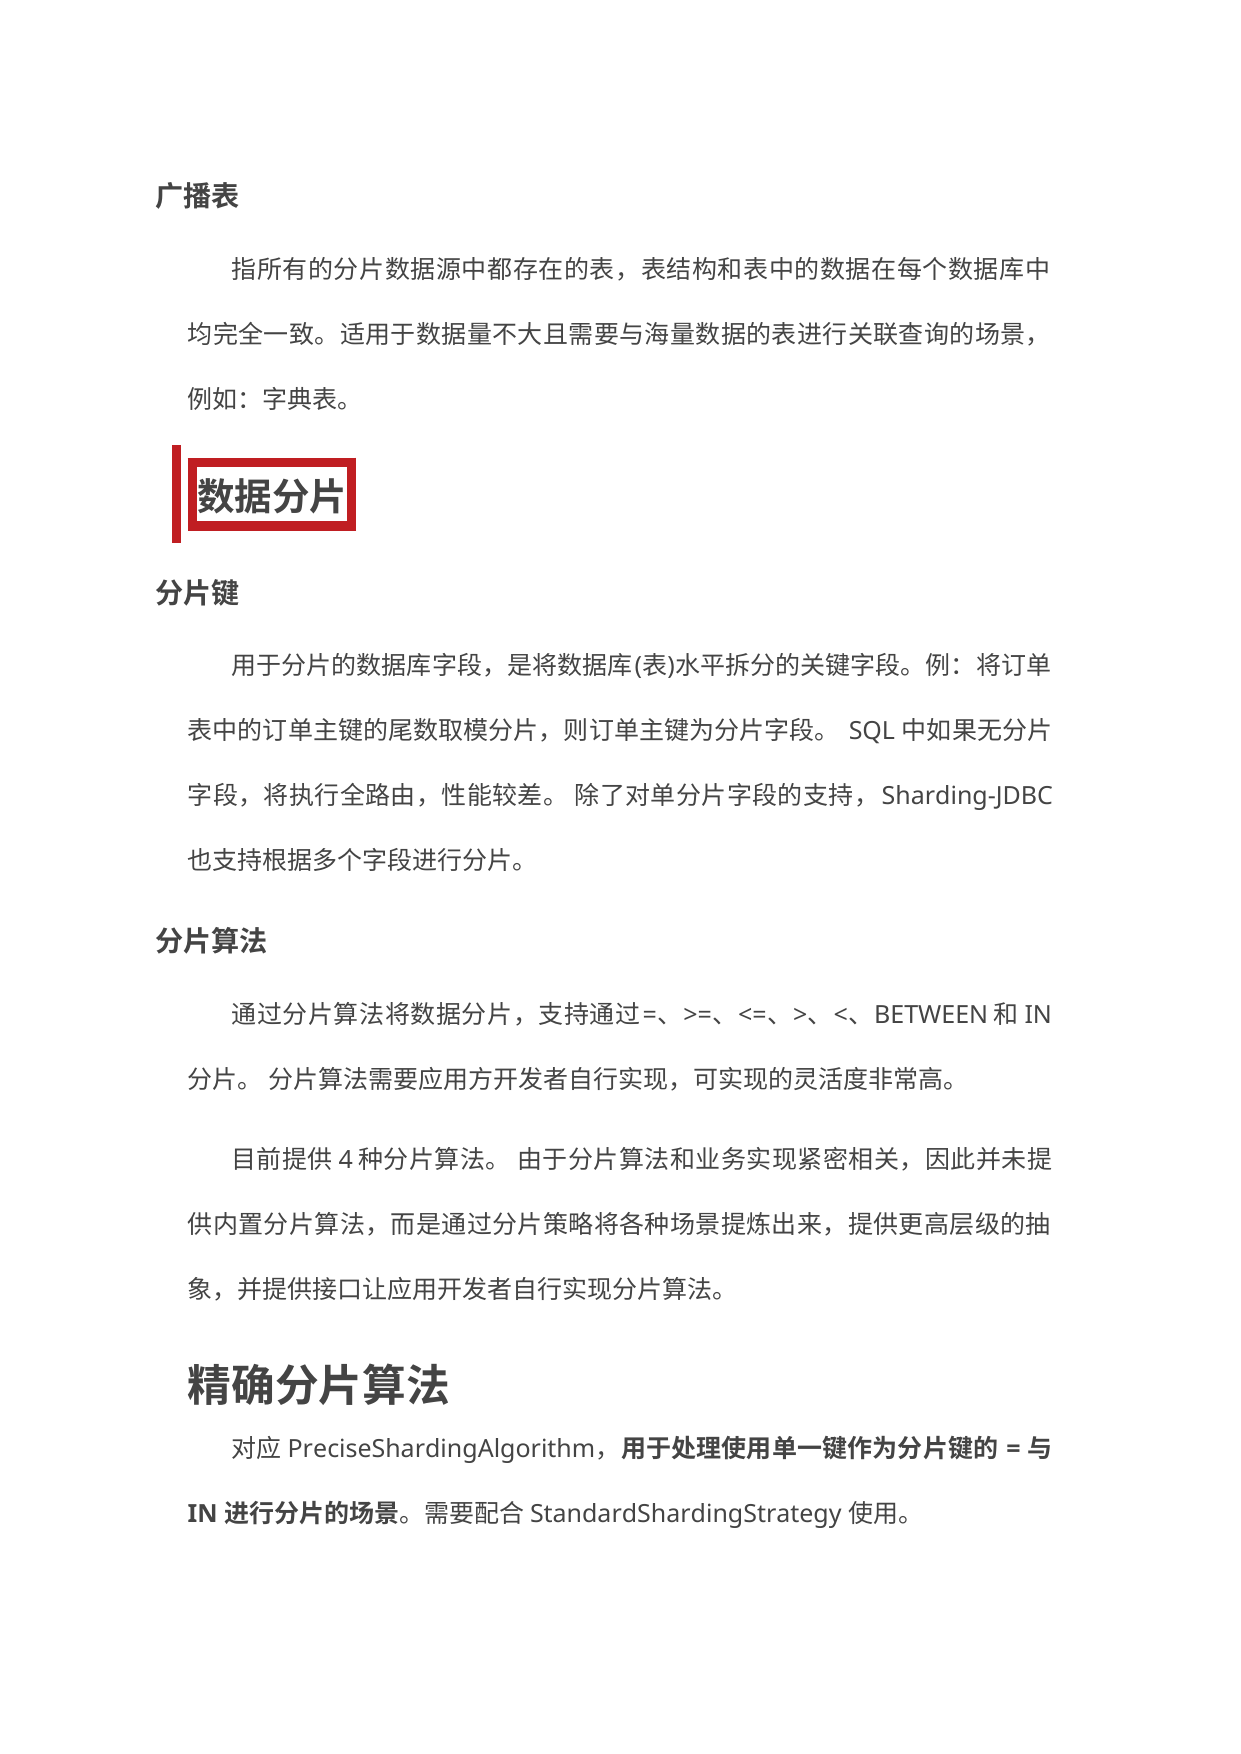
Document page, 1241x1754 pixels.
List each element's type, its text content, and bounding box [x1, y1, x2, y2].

text 目前提供4种分片算法。 由于分片算法和业务实现紧密相关，因此并未提供内置分片算法，而是通过分片策略将各种场景提炼出来，提供更高层级的抽象，并提供接口让应用开发者自行实现分片算法。 [187, 1125, 1053, 1320]
subtitle 分片算法 [155, 907, 1086, 972]
text 通过分片算法将数据分片，支持通过=、>=、<=、>、<、BETWEEN和IN分片。 分片算法需要应用方开发者自行实现，可实现的灵活度非常高。 [187, 980, 1053, 1110]
text 指所有的分片数据源中都存在的表，表结构和表中的数据在每个数据库中均完全一致。适用于数据量不大且需要与海量数据的表进行关联查询的场景，例如：字典表。 [187, 235, 1053, 430]
subtitle 数据分片 [181, 445, 1053, 543]
subtitle 分片键 [155, 558, 1086, 623]
text 用于分片的数据库字段，是将数据库(表)水平拆分的关键字段。例：将订单表中的订单主键的尾数取模分片，则订单主键为分片字段。 SQL 中如果无分片字段，将执行全路由，性能较差。 除了对单分片字段的支持，Sharding-JDBC 也支持根据多个字段进行分片。 [187, 631, 1053, 891]
subtitle 精确分片算法 [187, 1349, 1053, 1414]
text 对应 PreciseShardingAlgorithm，用于处理使用单一键作为分片键的 = 与 IN 进行分片的场景。需要配合 StandardShardingStrategy 使用。 [187, 1414, 1053, 1544]
subtitle 广播表 [155, 162, 1086, 227]
